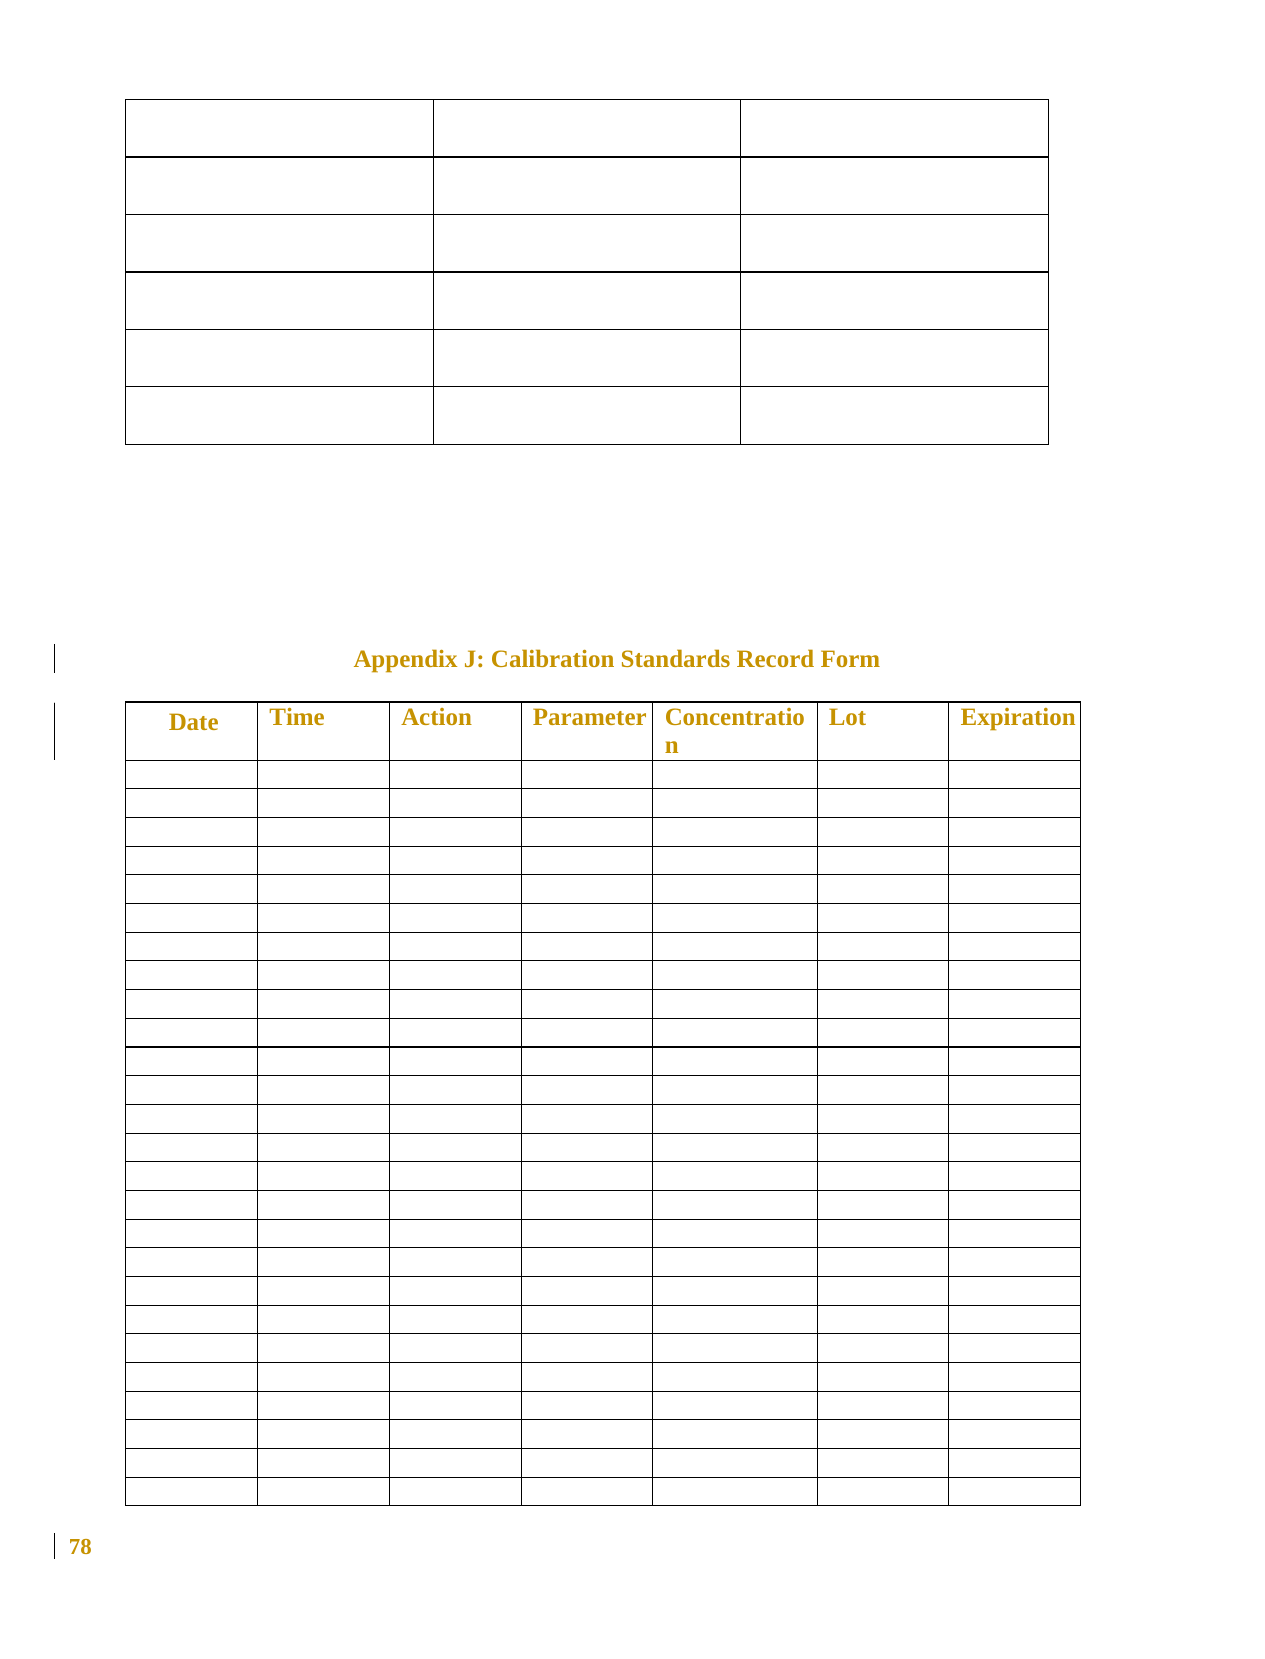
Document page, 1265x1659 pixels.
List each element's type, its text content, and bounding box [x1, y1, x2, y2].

table_cell [126, 761, 257, 788]
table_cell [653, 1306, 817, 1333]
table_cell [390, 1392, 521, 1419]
table_cell [741, 273, 1048, 329]
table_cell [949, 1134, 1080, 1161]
table_cell [653, 818, 817, 846]
table_cell [949, 761, 1080, 788]
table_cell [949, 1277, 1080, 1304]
table_cell [653, 761, 817, 788]
table_cell [258, 904, 389, 932]
table_cell [258, 875, 389, 903]
table_cell [434, 330, 740, 386]
table_cell [390, 904, 521, 932]
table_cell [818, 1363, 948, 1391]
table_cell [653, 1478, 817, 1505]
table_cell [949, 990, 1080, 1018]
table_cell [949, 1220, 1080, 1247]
table_cell [390, 818, 521, 846]
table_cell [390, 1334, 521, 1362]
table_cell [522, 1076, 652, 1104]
table_cell [522, 818, 652, 846]
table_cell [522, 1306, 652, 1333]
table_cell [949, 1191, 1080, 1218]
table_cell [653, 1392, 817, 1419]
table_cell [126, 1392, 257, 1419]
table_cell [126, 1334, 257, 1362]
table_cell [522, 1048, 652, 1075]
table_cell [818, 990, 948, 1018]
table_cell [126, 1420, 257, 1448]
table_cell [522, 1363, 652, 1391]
table_cell [258, 761, 389, 788]
table_cell [818, 933, 948, 960]
table_cell [126, 273, 433, 329]
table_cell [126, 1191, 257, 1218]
table_cell [522, 847, 652, 874]
table_cell [390, 789, 521, 817]
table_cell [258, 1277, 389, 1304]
table_cell [522, 761, 652, 788]
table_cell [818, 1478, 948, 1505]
table_cell [434, 158, 740, 214]
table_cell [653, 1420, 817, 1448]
table_header Time [258, 703, 389, 759]
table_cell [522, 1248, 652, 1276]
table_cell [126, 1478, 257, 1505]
table_cell [126, 933, 257, 960]
table_cell [258, 847, 389, 874]
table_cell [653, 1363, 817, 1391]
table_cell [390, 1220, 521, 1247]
table_header Lot [818, 703, 948, 759]
table_cell [818, 761, 948, 788]
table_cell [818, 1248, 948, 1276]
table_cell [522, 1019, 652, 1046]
table_cell [522, 904, 652, 932]
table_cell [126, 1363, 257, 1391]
table_cell [653, 933, 817, 960]
table_cell [741, 100, 1048, 156]
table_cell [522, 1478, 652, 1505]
table_header Action [390, 703, 521, 759]
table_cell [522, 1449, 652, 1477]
table_cell [741, 158, 1048, 214]
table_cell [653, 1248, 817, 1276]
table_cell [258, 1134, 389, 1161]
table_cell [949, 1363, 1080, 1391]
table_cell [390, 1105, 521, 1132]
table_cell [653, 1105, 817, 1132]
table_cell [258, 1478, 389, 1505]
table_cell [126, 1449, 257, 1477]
table_cell [522, 875, 652, 903]
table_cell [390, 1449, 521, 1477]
table_cell [126, 904, 257, 932]
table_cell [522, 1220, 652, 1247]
table_cell [949, 875, 1080, 903]
table_cell [434, 387, 740, 444]
table_cell [258, 990, 389, 1018]
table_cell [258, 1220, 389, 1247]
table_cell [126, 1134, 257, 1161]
table_cell [258, 961, 389, 989]
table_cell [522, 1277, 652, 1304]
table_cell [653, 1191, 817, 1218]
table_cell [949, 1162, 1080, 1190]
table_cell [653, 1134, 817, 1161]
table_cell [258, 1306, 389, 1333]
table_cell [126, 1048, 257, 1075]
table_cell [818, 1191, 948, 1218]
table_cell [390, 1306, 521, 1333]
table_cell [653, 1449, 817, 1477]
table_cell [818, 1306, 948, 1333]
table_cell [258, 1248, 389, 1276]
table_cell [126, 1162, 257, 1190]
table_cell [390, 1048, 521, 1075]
table_cell [126, 875, 257, 903]
table_cell [126, 330, 433, 386]
table_cell [126, 215, 433, 271]
table_cell [949, 789, 1080, 817]
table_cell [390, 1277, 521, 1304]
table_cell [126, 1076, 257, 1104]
table_cell [390, 933, 521, 960]
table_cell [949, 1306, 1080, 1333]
table_cell [126, 158, 433, 214]
table_cell [741, 387, 1048, 444]
table_cell [818, 789, 948, 817]
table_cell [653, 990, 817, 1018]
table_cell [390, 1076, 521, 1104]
table_cell [653, 847, 817, 874]
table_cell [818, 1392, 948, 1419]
table_cell [741, 330, 1048, 386]
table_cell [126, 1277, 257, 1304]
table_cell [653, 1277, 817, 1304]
table_cell [434, 100, 740, 156]
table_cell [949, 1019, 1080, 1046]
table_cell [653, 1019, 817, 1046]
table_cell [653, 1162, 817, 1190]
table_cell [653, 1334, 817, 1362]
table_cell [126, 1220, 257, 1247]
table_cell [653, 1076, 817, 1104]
table_cell [949, 818, 1080, 846]
table_cell [949, 847, 1080, 874]
table_cell [258, 818, 389, 846]
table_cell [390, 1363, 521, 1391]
table_cell [390, 990, 521, 1018]
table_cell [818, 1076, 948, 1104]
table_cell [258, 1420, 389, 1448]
table_header Parameter [522, 703, 652, 759]
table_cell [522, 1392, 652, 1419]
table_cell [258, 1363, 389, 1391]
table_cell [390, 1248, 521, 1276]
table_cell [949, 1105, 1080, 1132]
table_cell [818, 961, 948, 989]
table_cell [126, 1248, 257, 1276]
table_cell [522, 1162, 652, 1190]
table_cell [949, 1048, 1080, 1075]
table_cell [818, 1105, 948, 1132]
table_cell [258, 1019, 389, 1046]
table_cell [126, 847, 257, 874]
table_cell [258, 789, 389, 817]
text Appendix J: Calibration Standards Record Form [69, 644, 1165, 673]
table_cell [126, 100, 433, 156]
table_header Concentration [653, 703, 817, 759]
table_cell [818, 904, 948, 932]
table_cell [126, 387, 433, 444]
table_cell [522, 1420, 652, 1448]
table_header Expiration [949, 703, 1080, 759]
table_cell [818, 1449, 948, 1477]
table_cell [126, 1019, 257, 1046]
table_cell [653, 904, 817, 932]
table_cell [126, 789, 257, 817]
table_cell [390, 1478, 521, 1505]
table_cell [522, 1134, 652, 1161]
table_cell [522, 990, 652, 1018]
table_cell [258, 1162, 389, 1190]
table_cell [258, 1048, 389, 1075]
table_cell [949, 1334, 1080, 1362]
table_cell [258, 933, 389, 960]
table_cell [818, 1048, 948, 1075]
table_cell [818, 818, 948, 846]
table_cell [653, 789, 817, 817]
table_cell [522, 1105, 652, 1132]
table_header Date [126, 703, 257, 759]
table_cell [522, 961, 652, 989]
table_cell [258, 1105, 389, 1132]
table_cell [434, 273, 740, 329]
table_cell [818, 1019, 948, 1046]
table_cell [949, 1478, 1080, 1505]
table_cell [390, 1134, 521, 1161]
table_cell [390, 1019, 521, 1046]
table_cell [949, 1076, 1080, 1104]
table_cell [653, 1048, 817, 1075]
table_cell [522, 789, 652, 817]
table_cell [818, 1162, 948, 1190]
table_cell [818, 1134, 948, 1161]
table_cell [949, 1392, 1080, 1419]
table_cell [653, 961, 817, 989]
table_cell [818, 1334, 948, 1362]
table_cell [522, 933, 652, 960]
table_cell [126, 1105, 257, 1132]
table_cell [126, 990, 257, 1018]
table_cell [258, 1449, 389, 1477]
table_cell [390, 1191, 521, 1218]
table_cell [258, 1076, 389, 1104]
table_cell [126, 961, 257, 989]
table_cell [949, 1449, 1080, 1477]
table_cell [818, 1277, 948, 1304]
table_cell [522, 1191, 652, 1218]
table_cell [390, 961, 521, 989]
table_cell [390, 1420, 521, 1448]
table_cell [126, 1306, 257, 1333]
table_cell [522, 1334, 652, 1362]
table_cell [949, 904, 1080, 932]
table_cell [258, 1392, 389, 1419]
table_cell [434, 215, 740, 271]
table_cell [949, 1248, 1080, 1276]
table_cell [126, 818, 257, 846]
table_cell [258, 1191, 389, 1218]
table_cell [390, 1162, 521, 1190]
table_cell [818, 875, 948, 903]
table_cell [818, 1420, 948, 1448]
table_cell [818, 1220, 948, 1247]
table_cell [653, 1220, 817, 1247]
table_cell [741, 215, 1048, 271]
table_cell [390, 875, 521, 903]
table_cell [390, 847, 521, 874]
table_cell [949, 961, 1080, 989]
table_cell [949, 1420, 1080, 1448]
table_cell [818, 847, 948, 874]
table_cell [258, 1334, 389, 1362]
table_cell [390, 761, 521, 788]
table_cell [949, 933, 1080, 960]
table_cell [653, 875, 817, 903]
